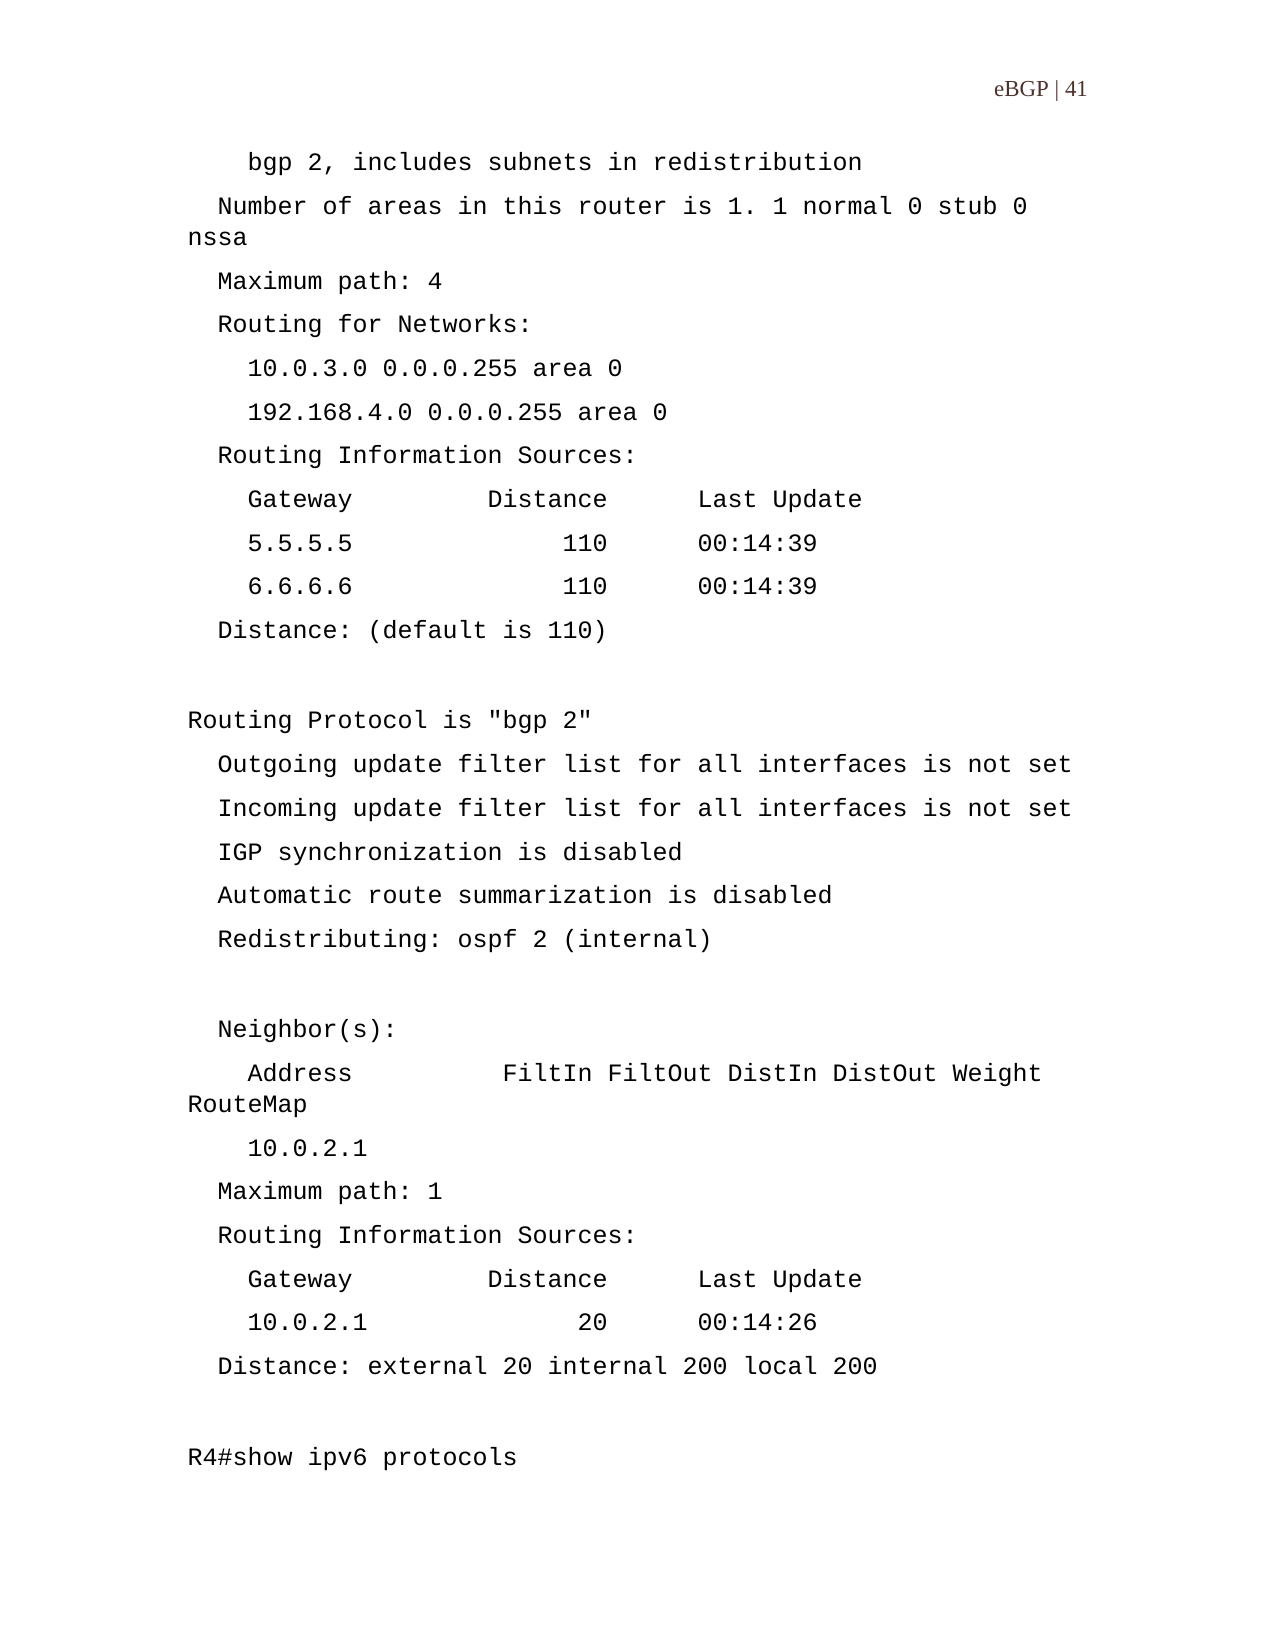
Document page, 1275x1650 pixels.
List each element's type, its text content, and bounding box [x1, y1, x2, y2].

text Routing Information Sources: [187, 443, 1087, 471]
text Routing Protocol is "bgp 2" [187, 708, 1087, 736]
text Routing Information Sources: [187, 1223, 1087, 1251]
text 10.0.2.1 [187, 1135, 1087, 1164]
text Number of areas in this router is 1. 1 normal 0 stub 0 nssa [187, 194, 1087, 253]
text Incoming update filter list for all interfaces is not set [187, 795, 1087, 824]
text IGP synchronization is disabled [187, 839, 1087, 867]
text Maximum path: 1 [187, 1179, 1087, 1207]
text bgp 2, includes subnets in redistribution [187, 150, 1087, 178]
text Gateway Distance Last Update [187, 487, 1087, 515]
text Gateway Distance Last Update [187, 1266, 1087, 1294]
text Outgoing update filter list for all interfaces is not set [187, 752, 1087, 780]
text 5.5.5.5 110 00:14:39 [187, 530, 1087, 559]
text Routing for Networks: [187, 312, 1087, 340]
text Redistributing: ospf 2 (internal) [187, 926, 1087, 955]
text Distance: (default is 110) [187, 618, 1087, 646]
text Neighbor(s): [187, 1017, 1087, 1045]
text Automatic route summarization is disabled [187, 883, 1087, 911]
text 192.168.4.0 0.0.0.255 area 0 [187, 399, 1087, 428]
text 10.0.2.1 20 00:14:26 [187, 1310, 1087, 1338]
text Maximum path: 4 [187, 268, 1087, 297]
text 10.0.3.0 0.0.0.255 area 0 [187, 356, 1087, 384]
text R4#show ipv6 protocols [187, 1444, 1087, 1472]
text 6.6.6.6 110 00:14:39 [187, 574, 1087, 602]
text Distance: external 20 internal 200 local 200 [187, 1353, 1087, 1382]
text Address FiltIn FiltOut DistIn DistOut Weight RouteMap [187, 1061, 1087, 1120]
